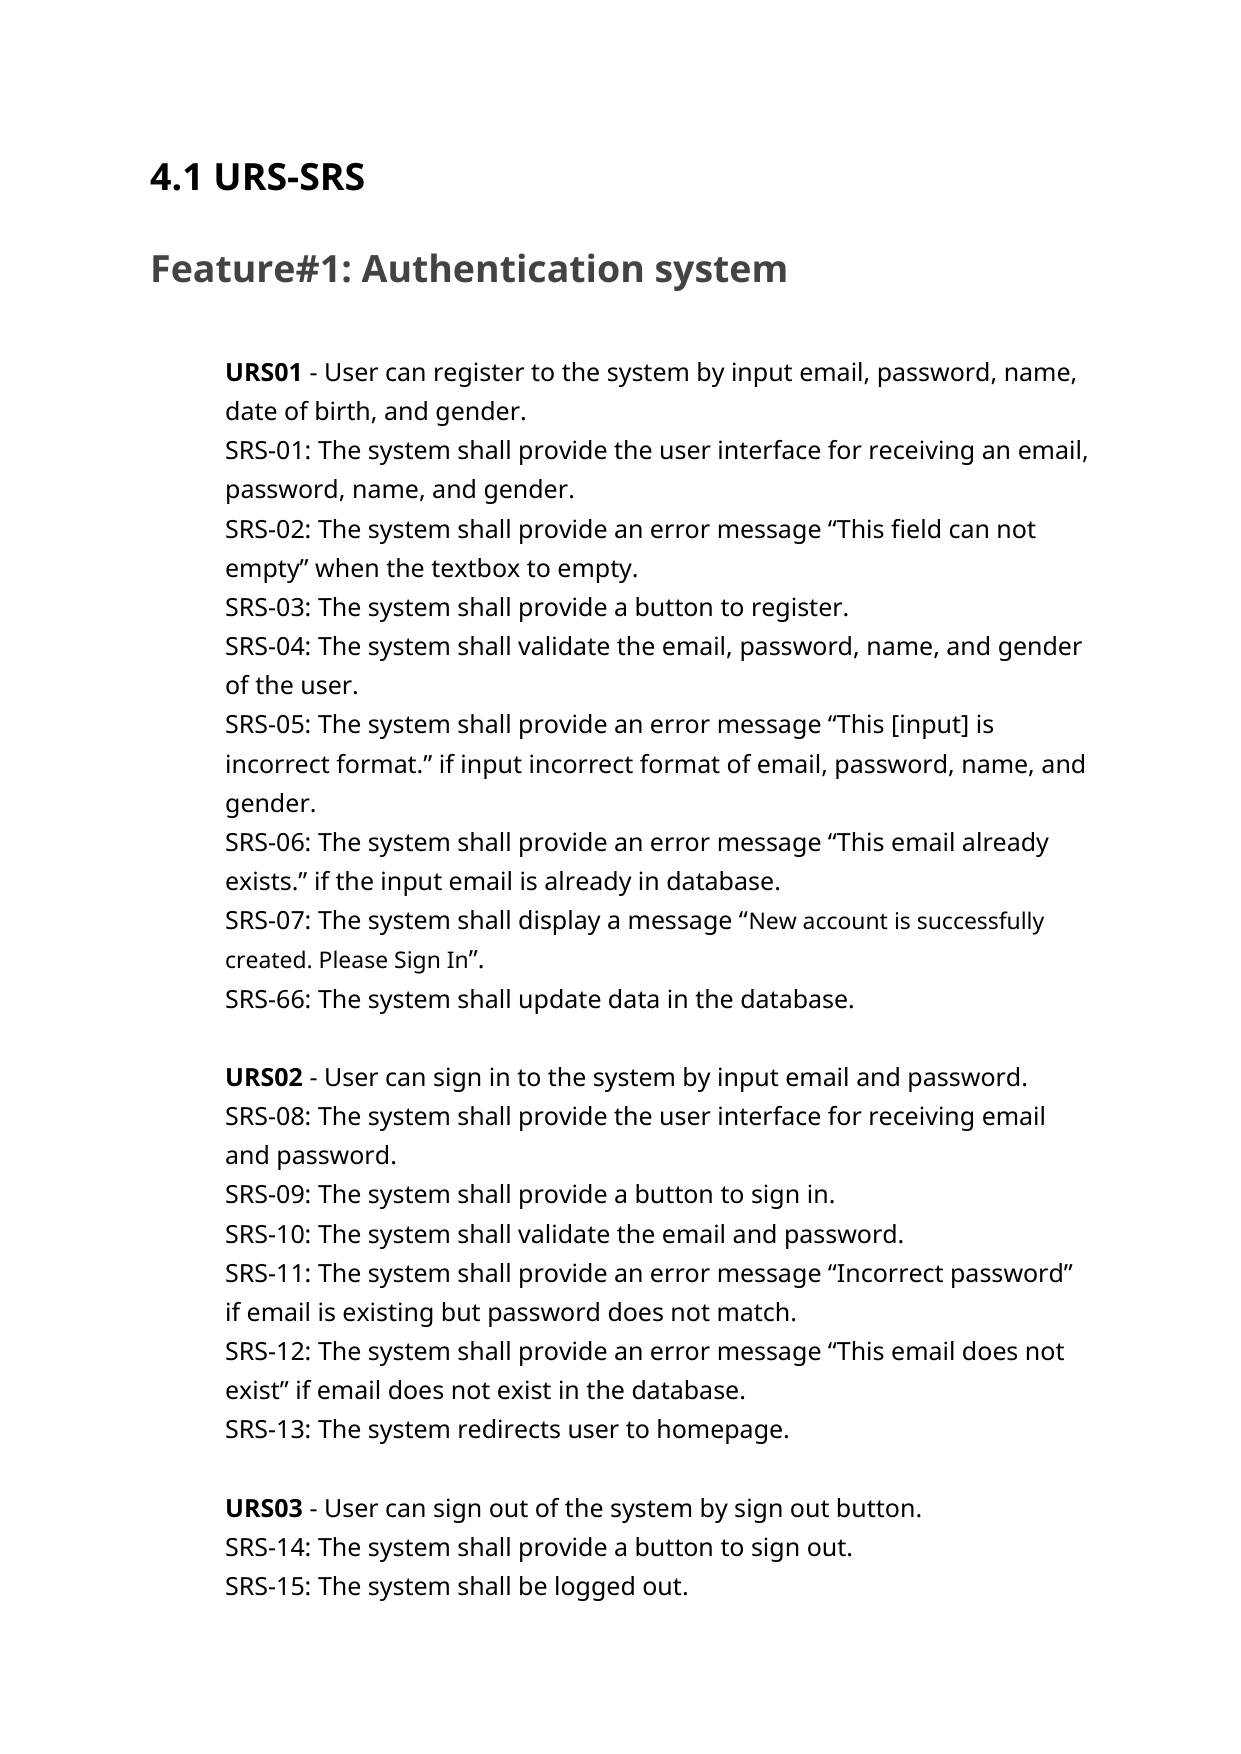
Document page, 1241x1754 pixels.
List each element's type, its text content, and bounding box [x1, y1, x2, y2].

text SRS-66: The system shall update data in the database. [225, 981, 1090, 1015]
subtitle Feature#1: Authentication system [150, 242, 1090, 293]
text SRS-15: The system shall be logged out. [150, 1569, 1090, 1603]
text URS01 - User can register to the system by input email, password, name, date of birth, and gender. [225, 354, 1090, 428]
text SRS-02: The system shall provide an error message “This field can not empty” when the textbox to empty. [225, 511, 1090, 584]
text SRS-08: The system shall provide the user interface for receiving email and password. [225, 1099, 1090, 1172]
text SRS-13: The system redirects user to homepage. [225, 1412, 1090, 1446]
subtitle 4.1 URS-SRS [150, 150, 1090, 201]
text URS03 - User can sign out of the system by sign out button. [150, 1490, 1090, 1524]
text SRS-01: The system shall provide the user interface for receiving an email, password, name, and gender. [225, 433, 1090, 506]
text SRS-06: The system shall provide an error message “This email already exists.” if the input email is already in database. [225, 824, 1090, 898]
text SRS-11: The system shall provide an error message “Incorrect password” if email is existing but password does not match. [225, 1255, 1090, 1329]
text SRS-07: The system shall display a message “New account is successfully created. Please Sign In”. [225, 903, 1090, 976]
text SRS-14: The system shall provide a button to sign out. [150, 1529, 1090, 1564]
text URS02 - User can sign in to the system by input email and password. [150, 1059, 1090, 1094]
text SRS-05: The system shall provide an error message “This [input] is incorrect format.” if input incorrect format of email, password, name, and gender. [225, 707, 1090, 819]
text SRS-03: The system shall provide a button to register. [225, 589, 1090, 624]
text SRS-10: The system shall validate the email and password. [225, 1216, 1090, 1250]
text SRS-09: The system shall provide a button to sign in. [225, 1177, 1090, 1211]
text SRS-04: The system shall validate the email, password, name, and gender of the user. [225, 629, 1090, 702]
text SRS-12: The system shall provide an error message “This email does not exist” if email does not exist in the database. [225, 1334, 1090, 1407]
